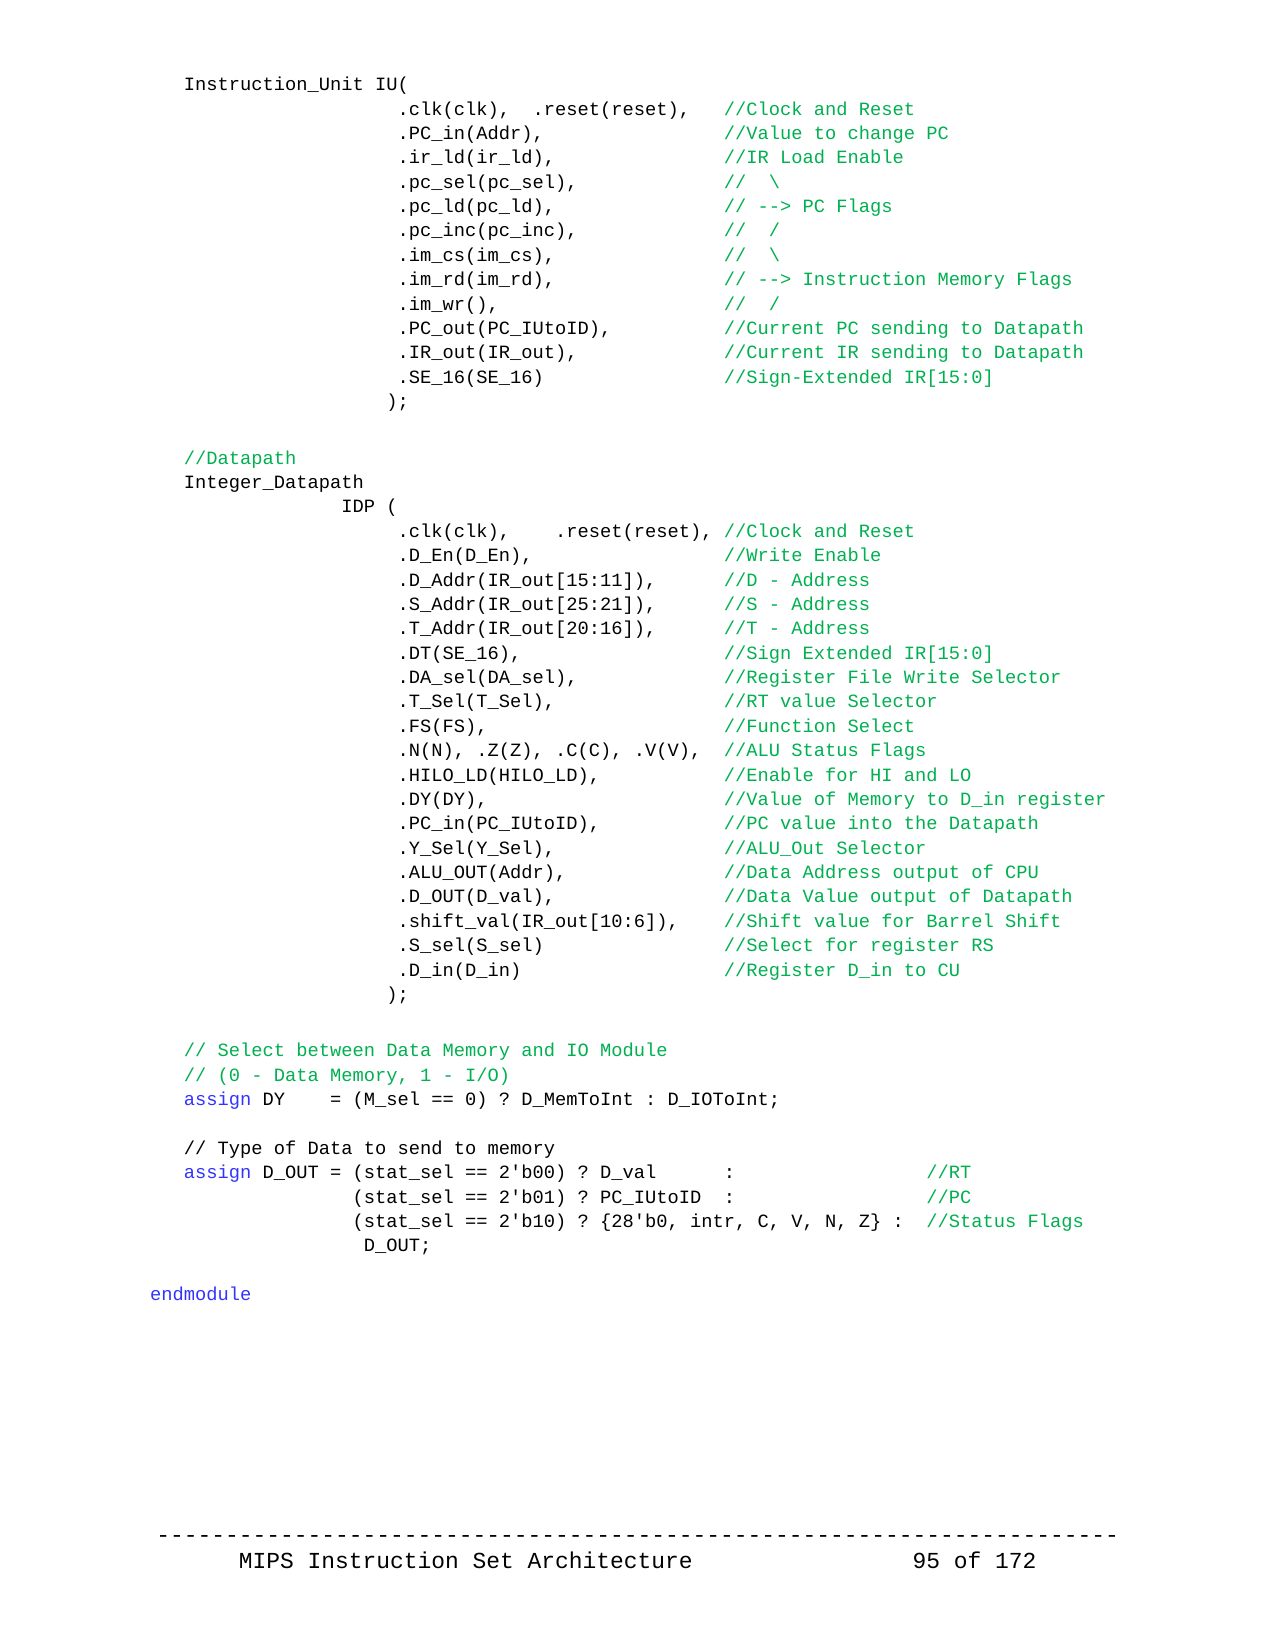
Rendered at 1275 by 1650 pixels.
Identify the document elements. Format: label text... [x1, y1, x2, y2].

text .SE_16(SE_16) //Sign-Extended IR[15:0] [150, 367, 1125, 389]
text //Datapath [150, 448, 1125, 470]
text ); [150, 392, 1125, 413]
text .T_Sel(T_Sel), //RT value Selector [150, 692, 1125, 713]
text IDP ( [150, 497, 1125, 518]
text .pc_inc(pc_inc), // / [150, 221, 1125, 242]
text .clk(clk), .reset(reset), //Clock and Reset [150, 99, 1125, 121]
text // Select between Data Memory and IO Module [150, 1041, 1125, 1062]
text ); [150, 985, 1125, 1006]
text // Type of Data to send to memory [150, 1139, 1125, 1160]
text .ALU_OUT(Addr), //Data Address output of CPU [150, 863, 1125, 884]
text .HILO_LD(HILO_LD), //Enable for HI and LO [150, 765, 1125, 787]
text .PC_out(PC_IUtoID), //Current PC sending to Datapath [150, 319, 1125, 340]
text .D_En(D_En), //Write Enable [150, 546, 1125, 567]
text .PC_in(Addr), //Value to change PC [150, 124, 1125, 145]
text .ir_ld(ir_ld), //IR Load Enable [150, 148, 1125, 169]
text .FS(FS), //Function Select [150, 717, 1125, 738]
text .S_Addr(IR_out[25:21]), //S - Address [150, 595, 1125, 616]
text (stat_sel == 2'b01) ? PC_IUtoID : //PC [150, 1187, 1125, 1209]
text (stat_sel == 2'b10) ? {28'b0, intr, C, V, N, Z} : //Status Flags [150, 1212, 1125, 1233]
text .D_OUT(D_val), //Data Value output of Datapath [150, 887, 1125, 908]
text // (0 - Data Memory, 1 - I/O) [150, 1066, 1125, 1087]
text .S_sel(S_sel) //Select for register RS [150, 936, 1125, 957]
text .N(N), .Z(Z), .C(C), .V(V), //ALU Status Flags [150, 741, 1125, 762]
text assign D_OUT = (stat_sel == 2'b00) ? D_val : //RT [150, 1163, 1125, 1184]
text .im_cs(im_cs), // \ [150, 246, 1125, 267]
text .D_Addr(IR_out[15:11]), //D - Address [150, 570, 1125, 592]
text .DA_sel(DA_sel), //Register File Write Selector [150, 668, 1125, 689]
text .shift_val(IR_out[10:6]), //Shift value for Barrel Shift [150, 912, 1125, 933]
text .im_rd(im_rd), // --> Instruction Memory Flags [150, 270, 1125, 291]
text .pc_sel(pc_sel), // \ [150, 172, 1125, 194]
text D_OUT; [150, 1236, 1125, 1257]
text .pc_ld(pc_ld), // --> PC Flags [150, 197, 1125, 218]
text .T_Addr(IR_out[20:16]), //T - Address [150, 619, 1125, 640]
text .IR_out(IR_out), //Current IR sending to Datapath [150, 343, 1125, 364]
text .DT(SE_16), //Sign Extended IR[15:0] [150, 643, 1125, 665]
text .D_in(D_in) //Register D_in to CU [150, 960, 1125, 982]
text assign DY = (M_sel == 0) ? D_MemToInt : D_IOToInt; [150, 1090, 1125, 1111]
text .DY(DY), //Value of Memory to D_in register [150, 790, 1125, 811]
text .Y_Sel(Y_Sel), //ALU_Out Selector [150, 838, 1125, 860]
text Integer_Datapath [150, 473, 1125, 494]
text .PC_in(PC_IUtoID), //PC value into the Datapath [150, 814, 1125, 835]
text .im_wr(), // / [150, 294, 1125, 316]
text endmodule [150, 1285, 1125, 1306]
text Instruction_Unit IU( [150, 75, 1125, 96]
text .clk(clk), .reset(reset), //Clock and Reset [150, 522, 1125, 543]
